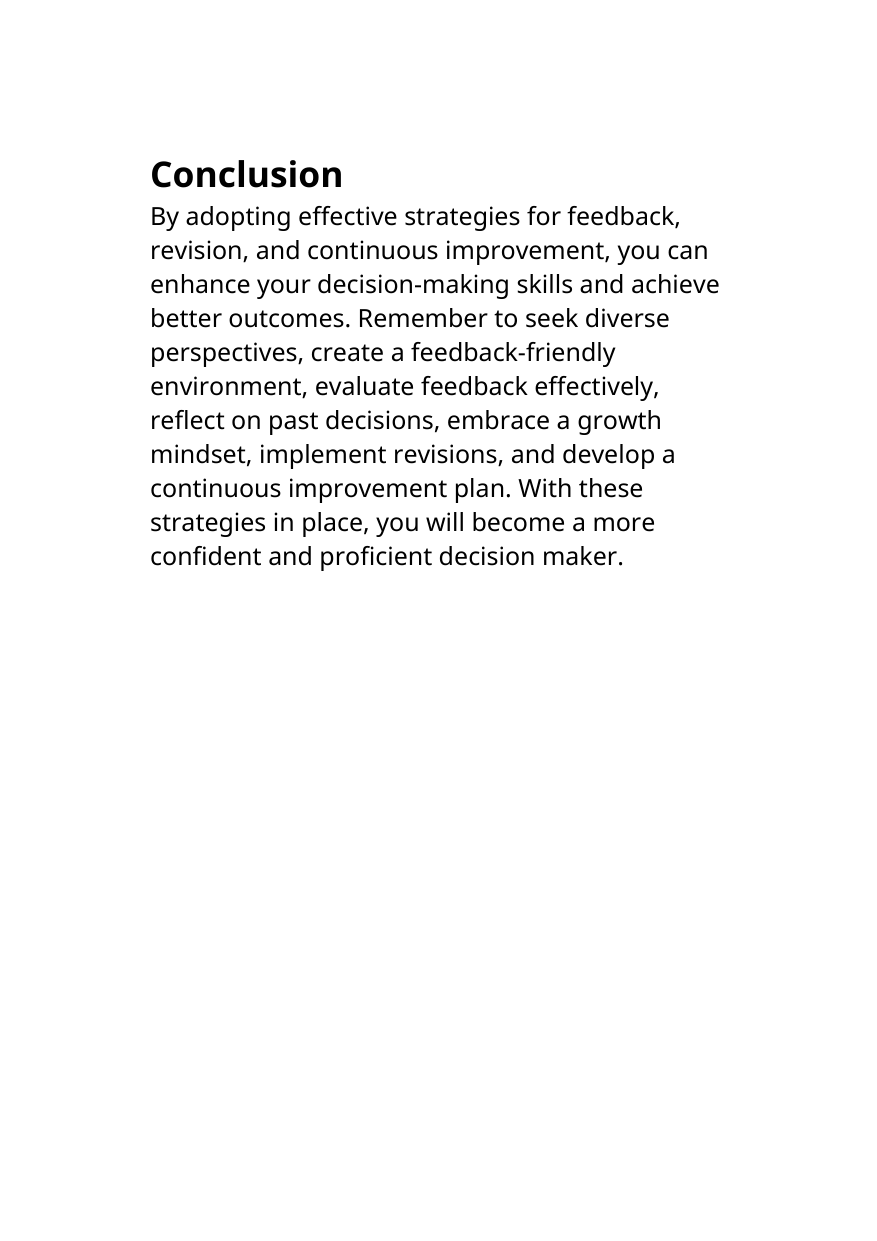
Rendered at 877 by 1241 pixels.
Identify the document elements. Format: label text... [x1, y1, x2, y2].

subtitle Conclusion [150, 150, 727, 198]
text By adopting effective strategies for feedback, revision, and continuous improvement, you can enhance your decision-making skills and achieve better outcomes. Remember to seek diverse perspectives, create a feedback-friendly environment, evaluate feedback effectively, reflect on past decisions, embrace a growth mindset, implement revisions, and develop a continuous improvement plan. With these strategies in place, you will become a more confident and proficient decision maker. [150, 198, 727, 573]
